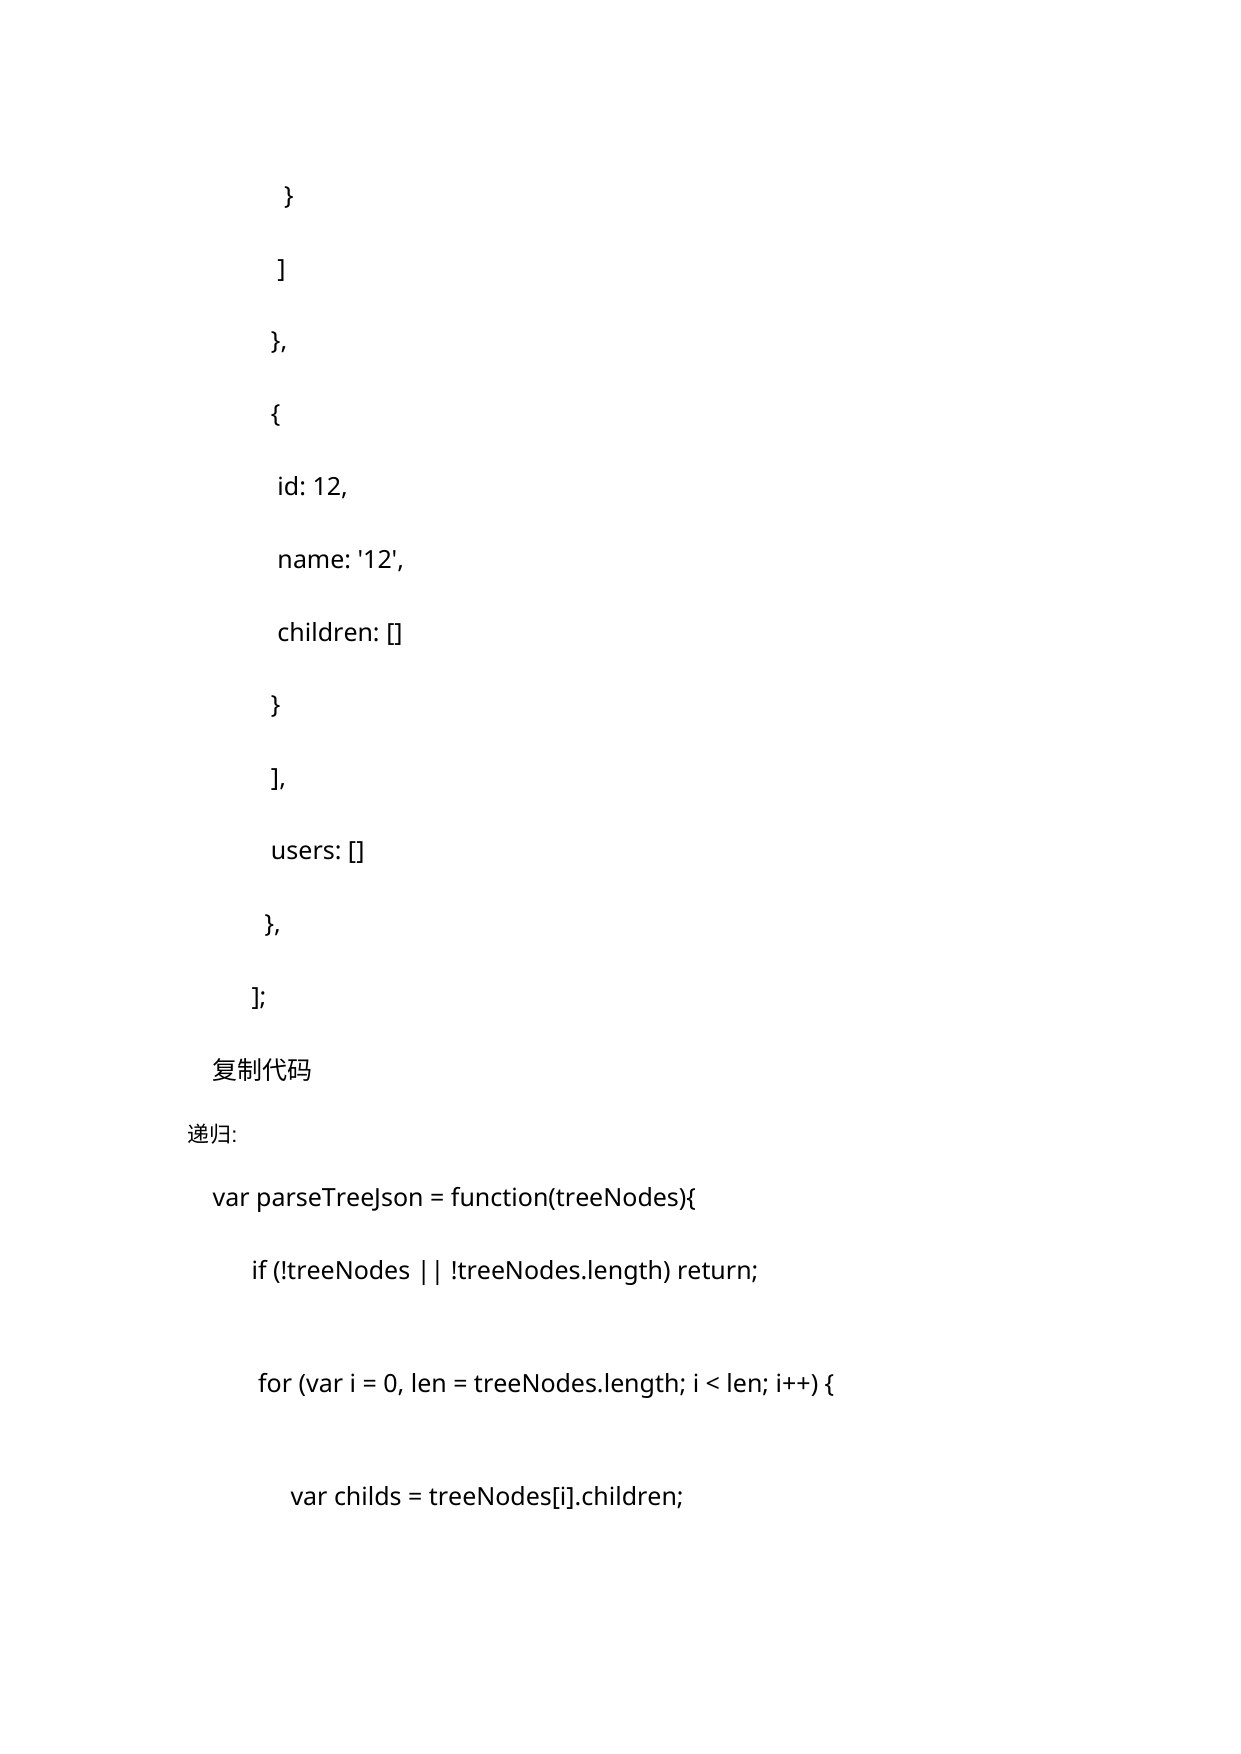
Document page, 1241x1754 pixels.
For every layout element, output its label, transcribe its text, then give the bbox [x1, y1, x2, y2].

text 递归: [187, 1116, 1053, 1149]
text } [212, 162, 1028, 227]
text ]; [212, 963, 1028, 1028]
text ], [212, 744, 1028, 809]
text ] [212, 235, 1028, 300]
text children: [] [212, 599, 1028, 664]
text } [212, 672, 1028, 737]
text if (!treeNodes || !treeNodes.length) return; [212, 1237, 1028, 1302]
text for (var i = 0, len = treeNodes.length; i < len; i++) { [212, 1350, 1028, 1415]
text var childs = treeNodes[i].children; [212, 1463, 1028, 1528]
text name: '12', [212, 526, 1028, 591]
text var parseTreeJson = function(treeNodes){ [212, 1164, 1028, 1229]
text }, [212, 890, 1028, 955]
text }, [212, 308, 1028, 373]
text { [212, 380, 1028, 445]
text id: 12, [212, 453, 1028, 518]
text 复制代码 [212, 1036, 1028, 1101]
text users: [] [212, 817, 1028, 882]
